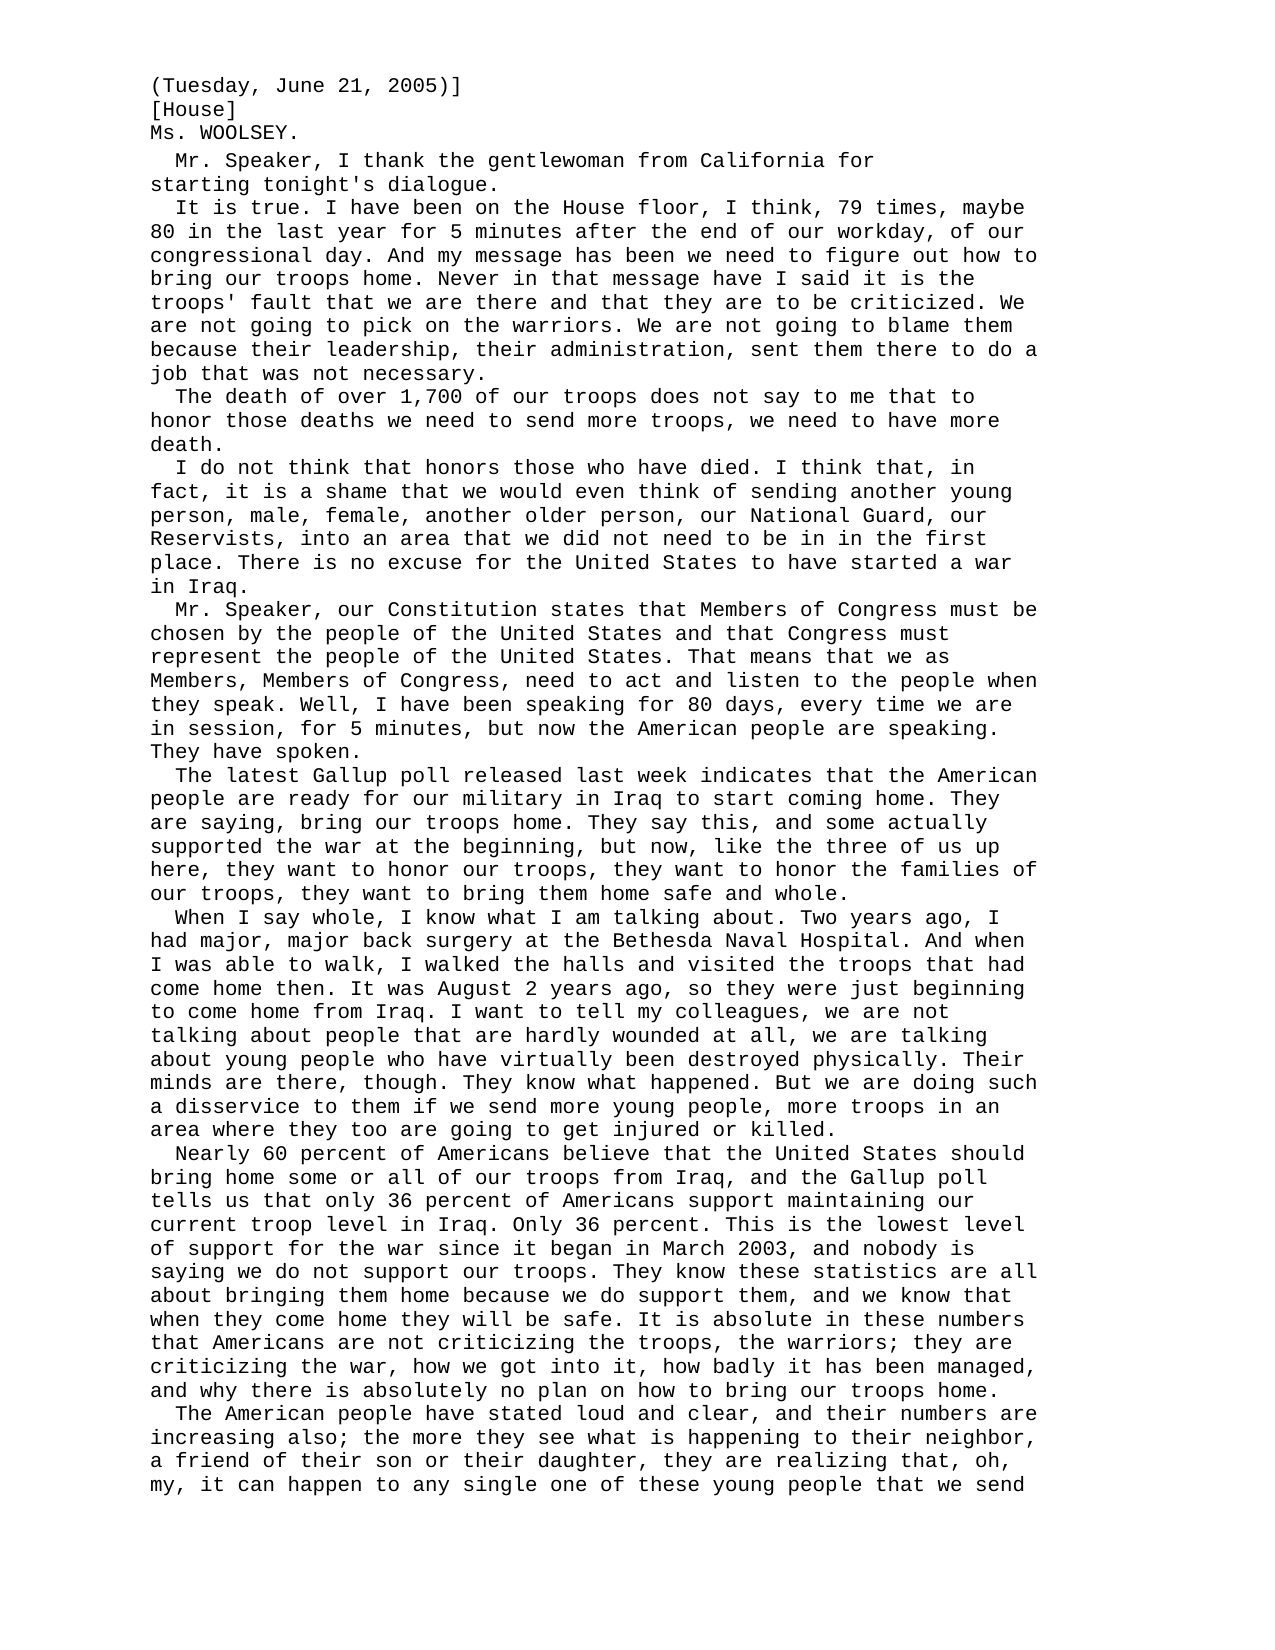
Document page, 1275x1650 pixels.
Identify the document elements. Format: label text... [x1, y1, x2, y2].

text chosen by the people of the United States and that Congress must [150, 623, 1125, 647]
text come home then. It was August 2 years ago, so they were just beginning [150, 978, 1125, 1001]
text honor those deaths we need to send more troops, we need to have more [150, 410, 1125, 434]
text congressional day. And my message has been we need to figure out how to [150, 244, 1125, 268]
text The latest Gallup poll released last week indicates that the American [150, 765, 1125, 788]
text to come home from Iraq. I want to tell my colleagues, we are not [150, 1001, 1125, 1025]
text I was able to walk, I walked the halls and visited the troops that had [150, 954, 1125, 978]
text my, it can happen to any single one of these young people that we send [150, 1474, 1125, 1498]
text bring home some or all of our troops from Iraq, and the Gallup poll [150, 1167, 1125, 1190]
text starting tonight's dialogue. [150, 174, 1125, 197]
text about young people who have virtually been destroyed physically. Their [150, 1048, 1125, 1072]
text Members, Members of Congress, need to act and listen to the people when [150, 670, 1125, 694]
text Reservists, into an area that we did not need to be in in the first [150, 528, 1125, 552]
text our troops, they want to bring them home safe and whole. [150, 883, 1125, 907]
text It is true. I have been on the House floor, I think, 79 times, maybe [150, 197, 1125, 221]
text they speak. Well, I have been speaking for 80 days, every time we are [150, 694, 1125, 717]
text saying we do not support our troops. They know these statistics are all [150, 1261, 1125, 1285]
text bring our troops home. Never in that message have I said it is the [150, 268, 1125, 292]
text person, male, female, another older person, our National Guard, our [150, 505, 1125, 528]
text a disservice to them if we send more young people, more troops in an [150, 1096, 1125, 1119]
text 80 in the last year for 5 minutes after the end of our workday, of our [150, 221, 1125, 244]
text death. [150, 434, 1125, 457]
text about bringing them home because we do support them, and we know that [150, 1285, 1125, 1309]
text had major, major back surgery at the Bethesda Naval Hospital. And when [150, 930, 1125, 954]
text represent the people of the United States. That means that we as [150, 647, 1125, 670]
text because their leadership, their administration, sent them there to do a [150, 339, 1125, 363]
text are saying, bring our troops home. They say this, and some actually [150, 812, 1125, 836]
text talking about people that are hardly wounded at all, we are talking [150, 1025, 1125, 1048]
text Mr. Speaker, I thank the gentlewoman from California for [150, 150, 1125, 174]
text They have spoken. [150, 741, 1125, 765]
text area where they too are going to get injured or killed. [150, 1119, 1125, 1143]
text people are ready for our military in Iraq to start coming home. They [150, 788, 1125, 812]
text here, they want to honor our troops, they want to honor the families of [150, 859, 1125, 883]
text minds are there, though. They know what happened. But we are doing such [150, 1072, 1125, 1096]
text Nearly 60 percent of Americans believe that the United States should [150, 1143, 1125, 1167]
text When I say whole, I know what I am talking about. Two years ago, I [150, 907, 1125, 930]
text in Iraq. [150, 576, 1125, 599]
text a friend of their son or their daughter, they are realizing that, oh, [150, 1451, 1125, 1474]
text when they come home they will be safe. It is absolute in these numbers [150, 1309, 1125, 1332]
text that Americans are not criticizing the troops, the warriors; they are [150, 1332, 1125, 1356]
text Mr. Speaker, our Constitution states that Members of Congress must be [150, 599, 1125, 623]
text place. There is no excuse for the United States to have started a war [150, 552, 1125, 576]
text current troop level in Iraq. Only 36 percent. This is the lowest level [150, 1214, 1125, 1238]
text tells us that only 36 percent of Americans support maintaining our [150, 1190, 1125, 1214]
text increasing also; the more they see what is happening to their neighbor, [150, 1427, 1125, 1451]
text The death of over 1,700 of our troops does not say to me that to [150, 386, 1125, 410]
text and why there is absolutely no plan on how to bring our troops home. [150, 1379, 1125, 1403]
text I do not think that honors those who have died. I think that, in [150, 457, 1125, 481]
text supported the war at the beginning, but now, like the three of us up [150, 836, 1125, 859]
text The American people have stated loud and clear, and their numbers are [150, 1403, 1125, 1427]
text troops' fault that we are there and that they are to be criticized. We [150, 292, 1125, 316]
text criticizing the war, how we got into it, how badly it has been managed, [150, 1356, 1125, 1379]
text in session, for 5 minutes, but now the American people are speaking. [150, 717, 1125, 741]
text fact, it is a shame that we would even think of sending another young [150, 481, 1125, 505]
text of support for the war since it began in March 2003, and nobody is [150, 1238, 1125, 1261]
text job that was not necessary. [150, 363, 1125, 386]
text are not going to pick on the warriors. We are not going to blame them [150, 316, 1125, 339]
